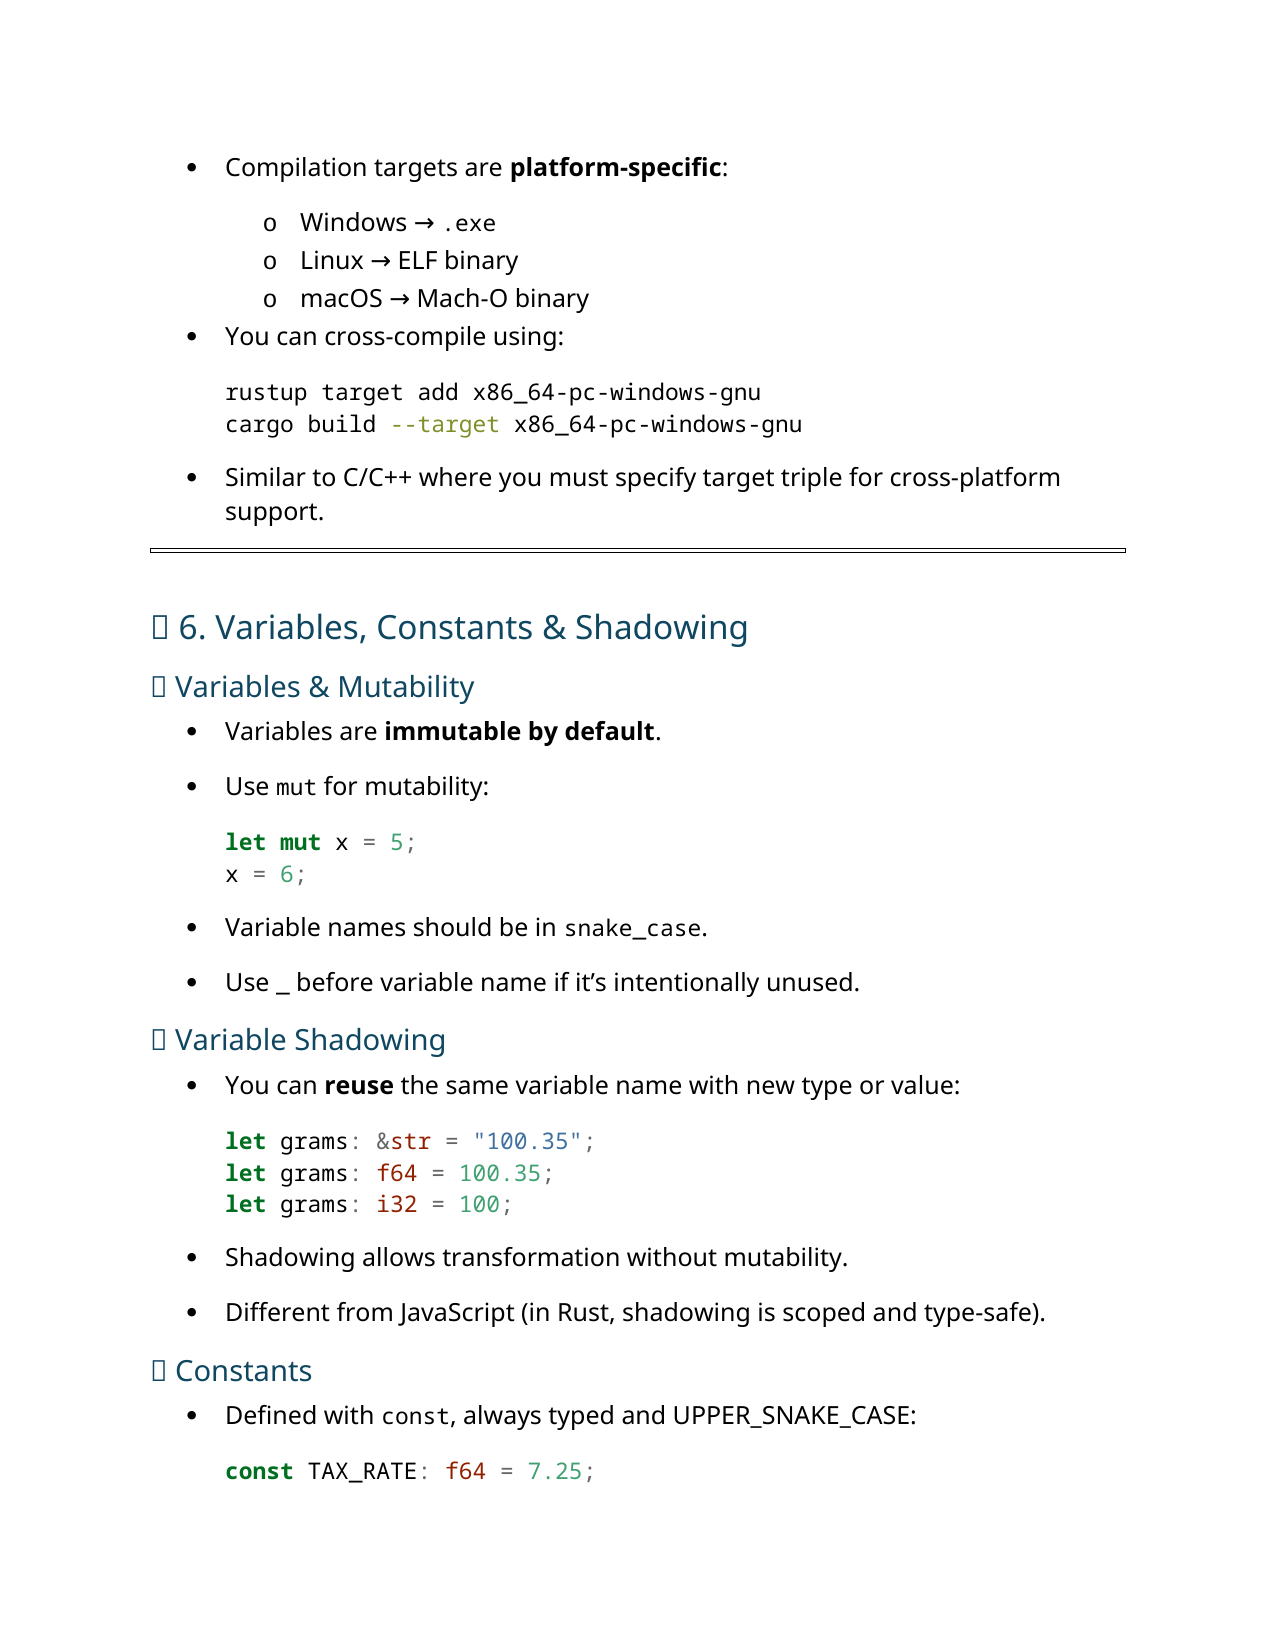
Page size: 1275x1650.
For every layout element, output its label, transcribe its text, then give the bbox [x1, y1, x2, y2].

subtitle ✅ 6. Variables, Constants & Shadowing [150, 604, 1125, 649]
list You can reuse the same variable name with new type or value: [187, 1068, 1125, 1102]
list Use mut for mutability: [187, 769, 1125, 803]
list Defined with const, always typed and UPPER_SNAKE_CASE: [187, 1398, 1125, 1432]
list Different from JavaScript (in Rust, shadowing is scoped and type-safe). [187, 1295, 1125, 1329]
subtitle 📌 Variable Shadowing [150, 1020, 1125, 1059]
list You can cross-compile using: [187, 319, 1125, 353]
list Variable names should be in snake_case. [187, 910, 1125, 944]
list Shadowing allows transformation without mutability. [187, 1240, 1125, 1274]
list Compilation targets are platform-specific: [187, 150, 1125, 184]
subtitle 📌 Variables & Mutability [150, 666, 1125, 706]
list Similar to C/C++ where you must specify target triple for cross-platform support. [187, 460, 1125, 528]
list let grams: &str = "100.35"; let grams: f64 = 100.35; let grams: i32 = 100; [187, 1123, 1125, 1219]
list Linux → ELF binary [262, 243, 1125, 277]
list macOS → Mach-O binary [262, 281, 1125, 315]
list Windows → .exe [262, 205, 1125, 239]
list rustup target add x86_64-pc-windows-gnu cargo build --target x86_64-pc-windows-gnu [187, 374, 1125, 439]
list Variables are immutable by default. [187, 714, 1125, 748]
subtitle 📌 Constants [150, 1350, 1125, 1389]
list Use _ before variable name if it’s intentionally unused. [187, 965, 1125, 999]
list const TAX_RATE: f64 = 7.25; [187, 1453, 1125, 1487]
list let mut x = 5; x = 6; [187, 824, 1125, 889]
